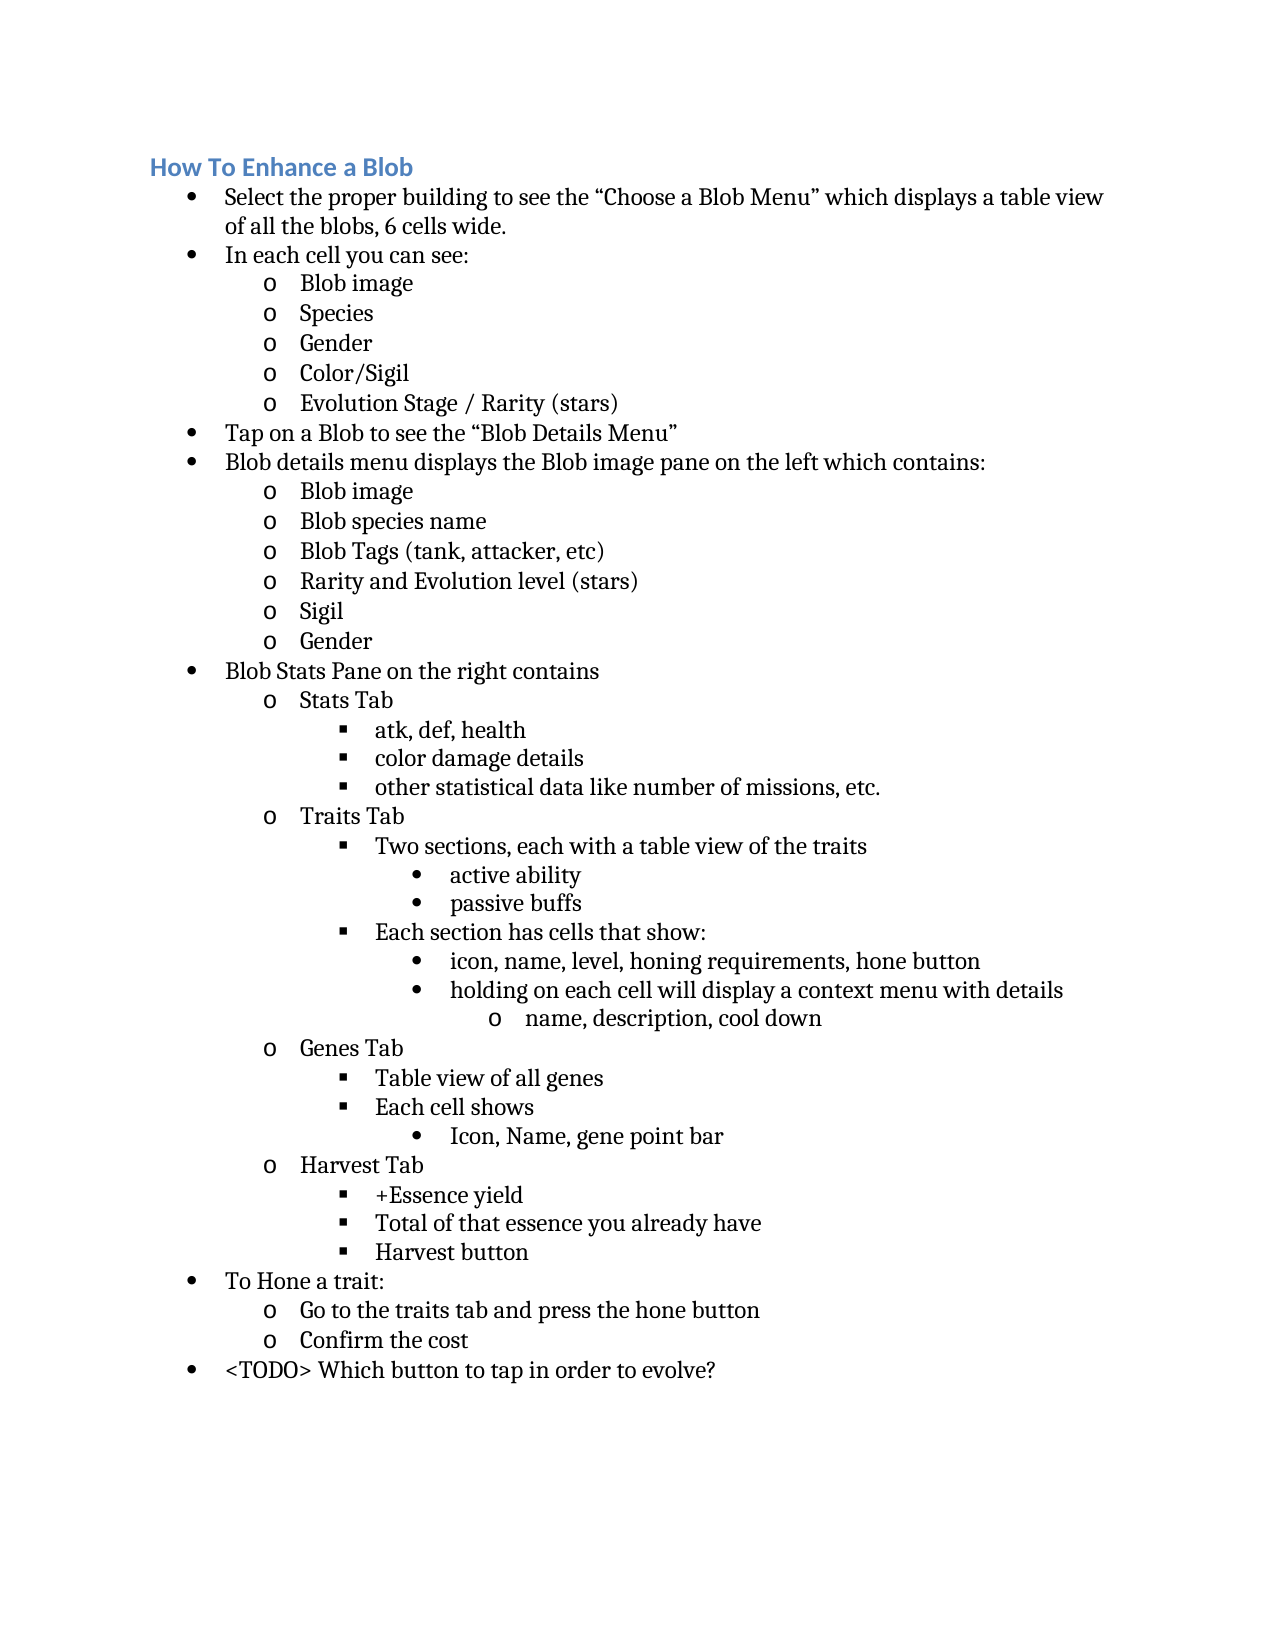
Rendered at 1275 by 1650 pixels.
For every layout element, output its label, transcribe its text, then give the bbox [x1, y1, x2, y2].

list name, description, cool down [487, 1004, 1125, 1034]
list atk, def, health [337, 716, 1125, 744]
list Gender [262, 627, 1125, 657]
list holding on each cell will display a context menu with details [412, 976, 1125, 1004]
list Genes Tab [262, 1034, 1125, 1064]
list Total of that essence you already have [337, 1209, 1125, 1238]
list Blob details menu displays the Blob image pane on the left which contains: [187, 448, 1125, 477]
list Evolution Stage / Rarity (stars) [262, 389, 1125, 419]
list Sigil [262, 597, 1125, 627]
list icon, name, level, honing requirements, hone button [412, 947, 1125, 976]
list Blob image [262, 477, 1125, 507]
list Stats Tab [262, 686, 1125, 716]
list Gender [262, 329, 1125, 359]
list <TODO> Which button to tap in order to evolve? [187, 1356, 1125, 1384]
list Harvest Tab [262, 1151, 1125, 1181]
list Select the proper building to see the “Choose a Blob Menu” which displays a table view of all the blobs, 6 cells wide. [187, 183, 1125, 241]
list Blob image [262, 269, 1125, 299]
list Icon, Name, gene point bar [412, 1122, 1125, 1151]
list Each section has cells that show: [337, 918, 1125, 947]
list Blob Stats Pane on the right contains [187, 657, 1125, 686]
list color damage details [337, 744, 1125, 773]
list Two sections, each with a table view of the traits [337, 832, 1125, 861]
list Blob species name [262, 507, 1125, 537]
list Rarity and Evolution level (stars) [262, 567, 1125, 597]
list Table view of all genes [337, 1064, 1125, 1093]
subtitle How To Enhance a Blob [150, 150, 1125, 183]
list Confirm the cost [262, 1326, 1125, 1356]
list Tap on a Blob to see the “Blob Details Menu” [187, 419, 1125, 448]
list Each cell shows [337, 1093, 1125, 1122]
list Harvest button [337, 1238, 1125, 1267]
list Traits Tab [262, 802, 1125, 832]
list passive buffs [412, 889, 1125, 918]
list other statistical data like number of missions, etc. [337, 773, 1125, 802]
list To Hone a trait: [187, 1267, 1125, 1296]
list Go to the traits tab and press the hone button [262, 1296, 1125, 1326]
list Species [262, 299, 1125, 329]
list active ability [412, 861, 1125, 889]
list In each cell you can see: [187, 241, 1125, 269]
list +Essence yield [337, 1181, 1125, 1209]
list Blob Tags (tank, attacker, etc) [262, 537, 1125, 567]
list Color/Sigil [262, 359, 1125, 389]
